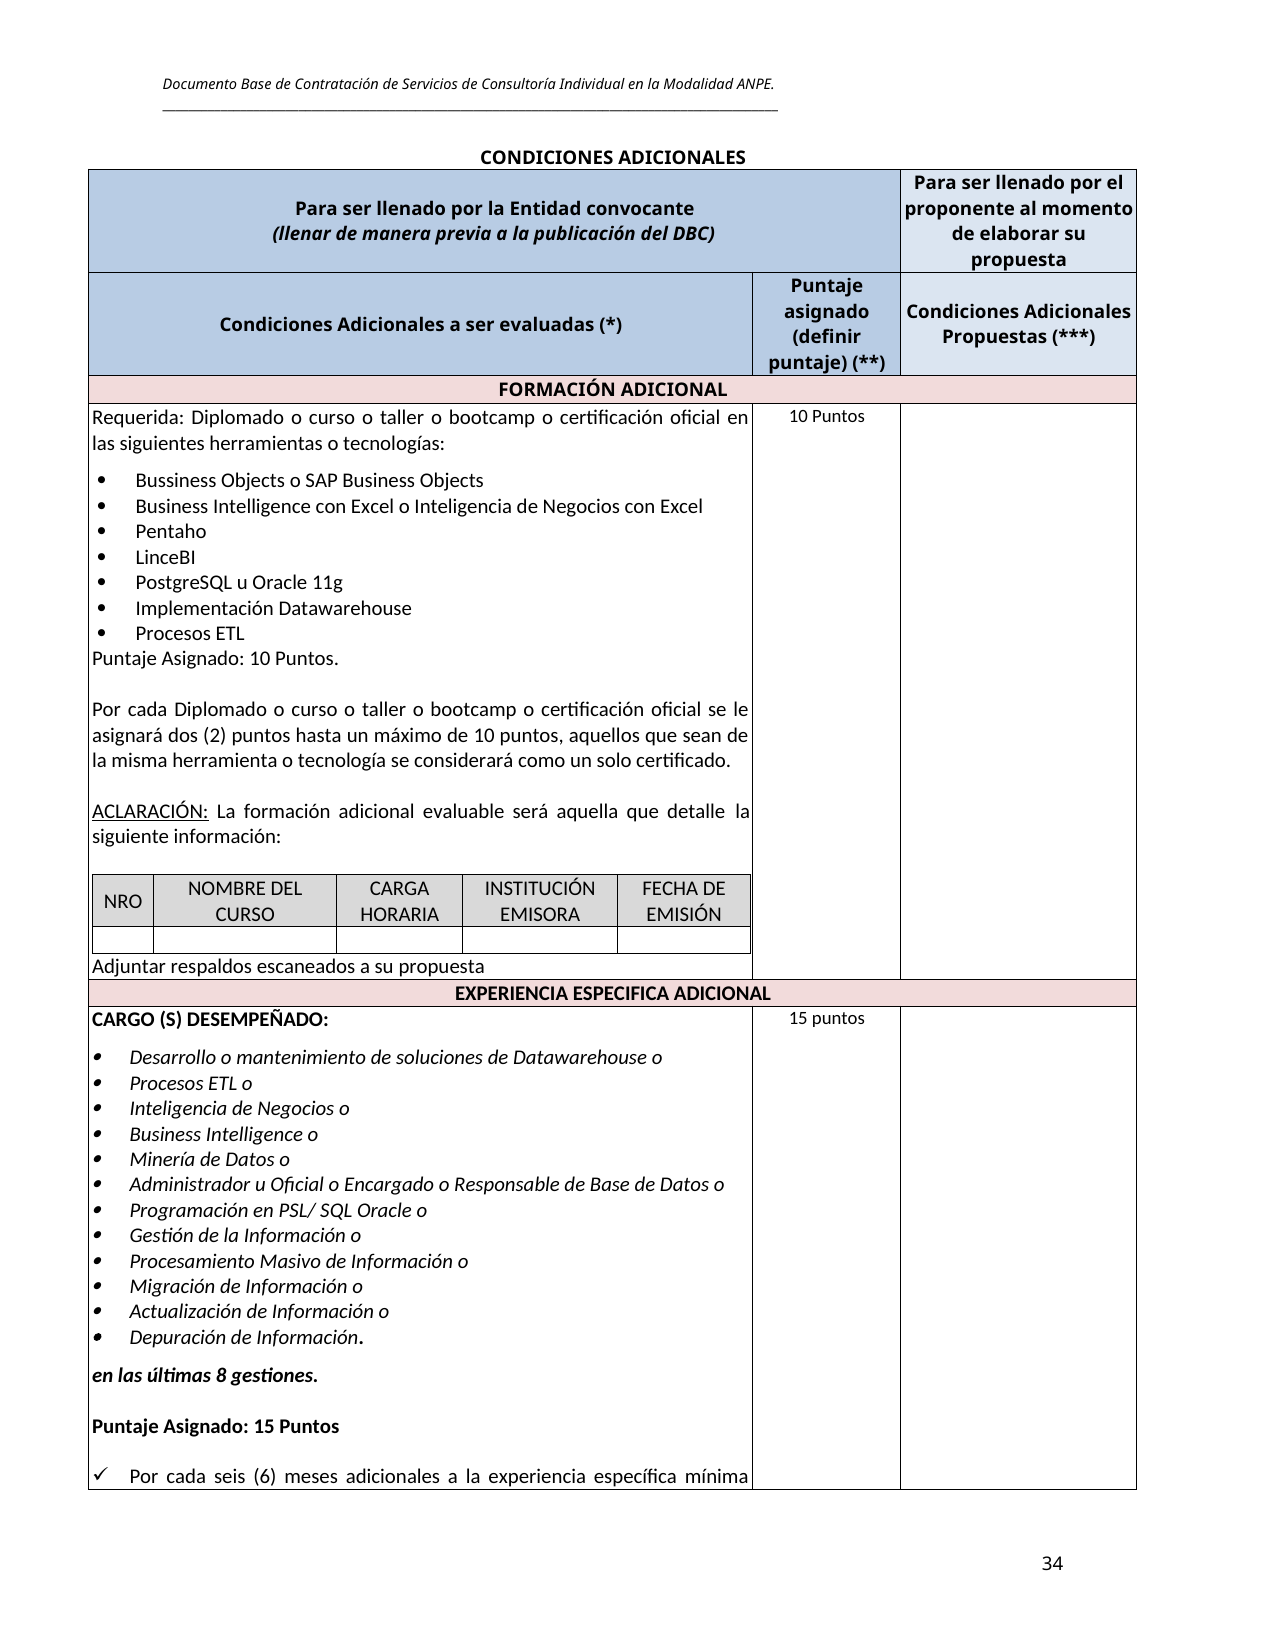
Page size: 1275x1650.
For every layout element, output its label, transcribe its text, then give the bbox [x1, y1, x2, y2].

table_cell Condiciones Adicionales a ser evaluadas (*) [89, 273, 752, 375]
table_cell FORMACIÓN ADICIONAL [89, 376, 1136, 403]
table_cell 10 Puntos [753, 404, 900, 979]
table_cell [901, 1007, 1136, 1489]
table_cell Requerida: Diplomado o curso o taller o bootcamp o certificación oficial en las siguientes herramientas o tecnologías: Bussiness Objects o SAP Business Objects Business Intelligence con Excel o Inteligencia de Negocios con Excel Pentaho LinceBI PostgreSQL u Oracle 11g Implementación Datawarehouse Procesos ETL Puntaje Asignado: 10 Puntos. Por cada Diplomado o curso o taller o bootcamp o certificación oficial se le asignará dos (2) puntos hasta un máximo de 10 puntos, aquellos que sean de la misma herramienta o tecnología se considerará como un solo certificado. ACLARACIÓN: La formación adicional evaluable será aquella que detalle la siguiente información: Adjuntar respaldos escaneados a su propuesta [89, 404, 752, 979]
table_cell Condiciones Adicionales Propuestas (***) [901, 273, 1136, 375]
table_cell Puntaje asignado (definir puntaje) (**) [753, 273, 900, 375]
table_cell EXPERIENCIA ESPECIFICA ADICIONAL [89, 980, 1136, 1006]
table_cell [901, 404, 1136, 979]
table_cell 15 puntos [753, 1007, 900, 1489]
table_header Para ser llenado por la Entidad convocante (llenar de manera previa a la publicación del DBC) [89, 170, 900, 272]
table_header Para ser llenado por el proponente al momento de elaborar su propuesta [901, 170, 1136, 272]
text CONDICIONES ADICIONALES [162, 148, 1063, 168]
